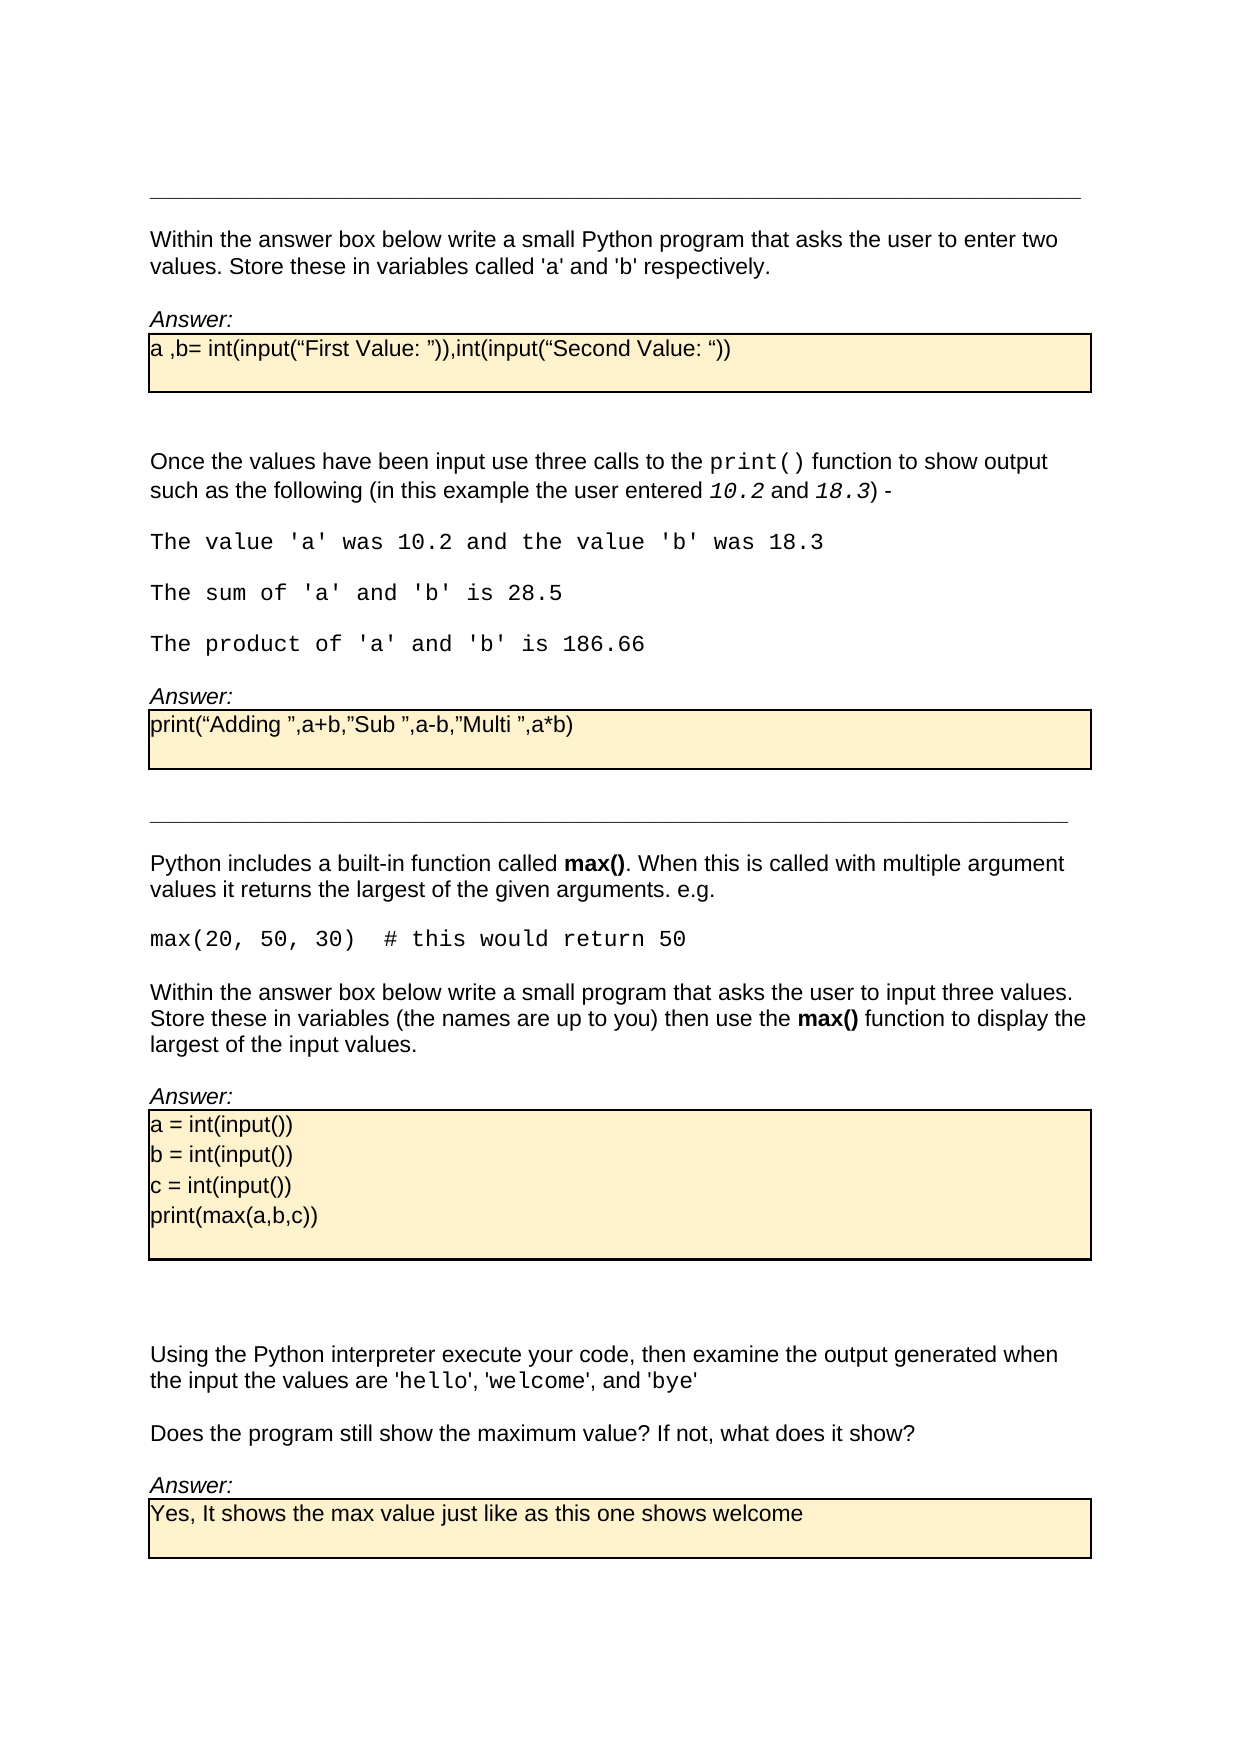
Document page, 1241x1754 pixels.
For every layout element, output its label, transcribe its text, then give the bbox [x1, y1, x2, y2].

text Within the answer box below write a small program that asks the user to input three values. Store these in variables (the names are up to you) then use the max() function to display the largest of the input values. [150, 979, 1090, 1058]
text print(“Adding ”,a+b,”Sub ”,a-b,”Multi ”,a*b) [150, 711, 1090, 738]
text The product of 'a' and 'b' is 186.66 [150, 632, 1090, 658]
text a ,b= int(input(“First Value: ”)),int(input(“Second Value: “)) [150, 335, 1090, 361]
text Answer: [150, 306, 1090, 332]
text ________________________________________________________________________ [150, 799, 1090, 825]
text The value 'a' was 10.2 and the value 'b' was 18.3 [150, 530, 1090, 556]
text Once the values have been input use three calls to the print() function to show output such as the following (in this example the user entered 10.2 and 18.3) - [150, 448, 1090, 505]
text Answer: [150, 683, 1090, 709]
text Within the answer box below write a small Python program that asks the user to enter two values. Store these in variables called 'a' and 'b' respectively. [150, 226, 1090, 281]
text Python includes a built-in function called max(). When this is called with multiple argument values it returns the largest of the given arguments. e.g. [150, 850, 1090, 903]
text Does the program still show the maximum value? If not, what does it show? [150, 1420, 1090, 1447]
text print(max(a,b,c)) [150, 1200, 1090, 1228]
text _________________________________________________________________________ [150, 175, 1090, 201]
text Answer: [150, 1472, 1090, 1498]
text The sum of 'a' and 'b' is 28.5 [150, 581, 1090, 607]
text Yes, It shows the max value just like as this one shows welcome [150, 1500, 1090, 1527]
text Answer: [150, 1083, 1090, 1109]
text c = int(input()) [150, 1169, 1090, 1198]
text b = int(input()) [150, 1139, 1090, 1168]
text a = int(input()) [150, 1111, 1090, 1138]
text Using the Python interpreter execute your code, then examine the output generated when the input the values are 'hello', 'welcome', and 'bye' [150, 1341, 1090, 1395]
text max(20, 50, 30) # this would return 50 [150, 928, 1090, 954]
